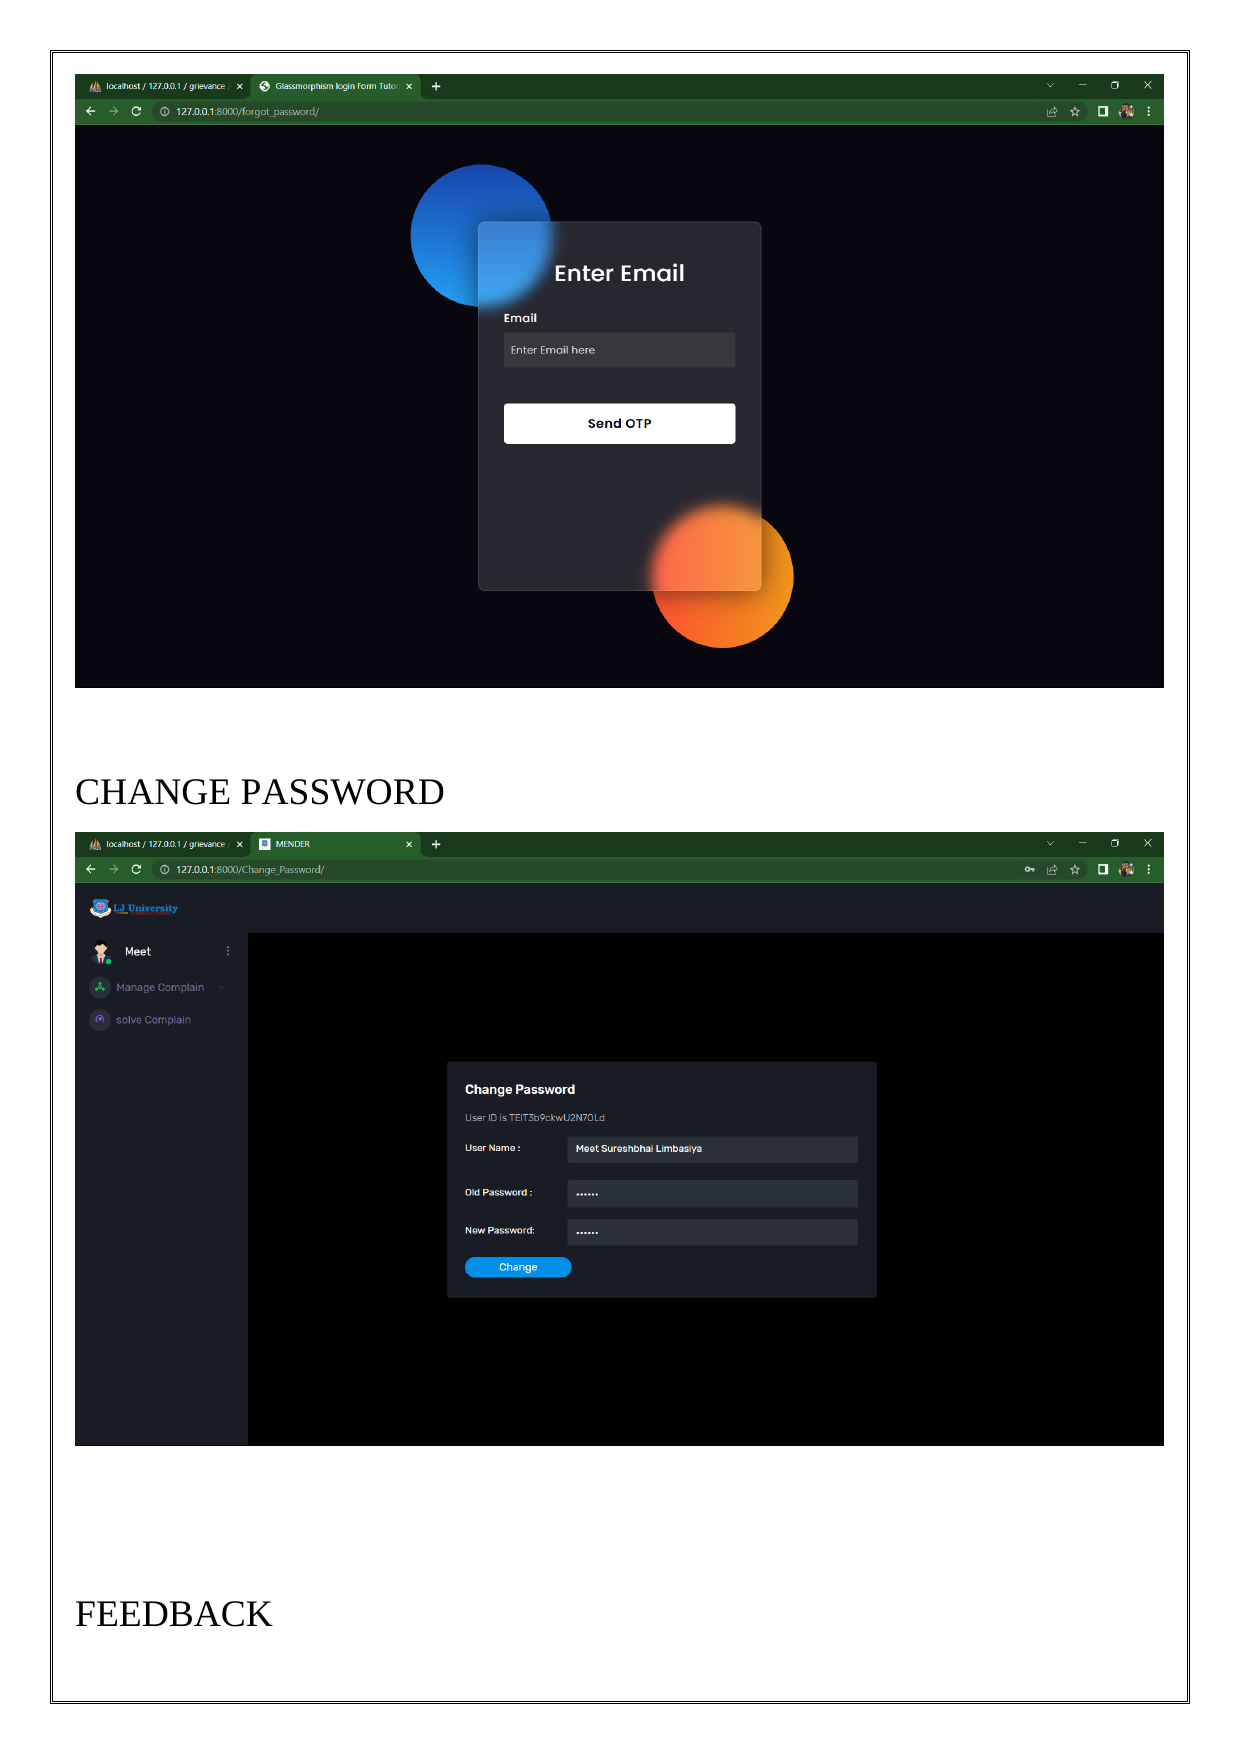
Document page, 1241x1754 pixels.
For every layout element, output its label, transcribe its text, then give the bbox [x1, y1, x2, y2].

picture [75, 832, 1164, 1446]
picture [75, 74, 1164, 688]
text FEEDBACK [75, 1591, 1165, 1634]
text CHANGE PASSWORD [75, 770, 1165, 813]
